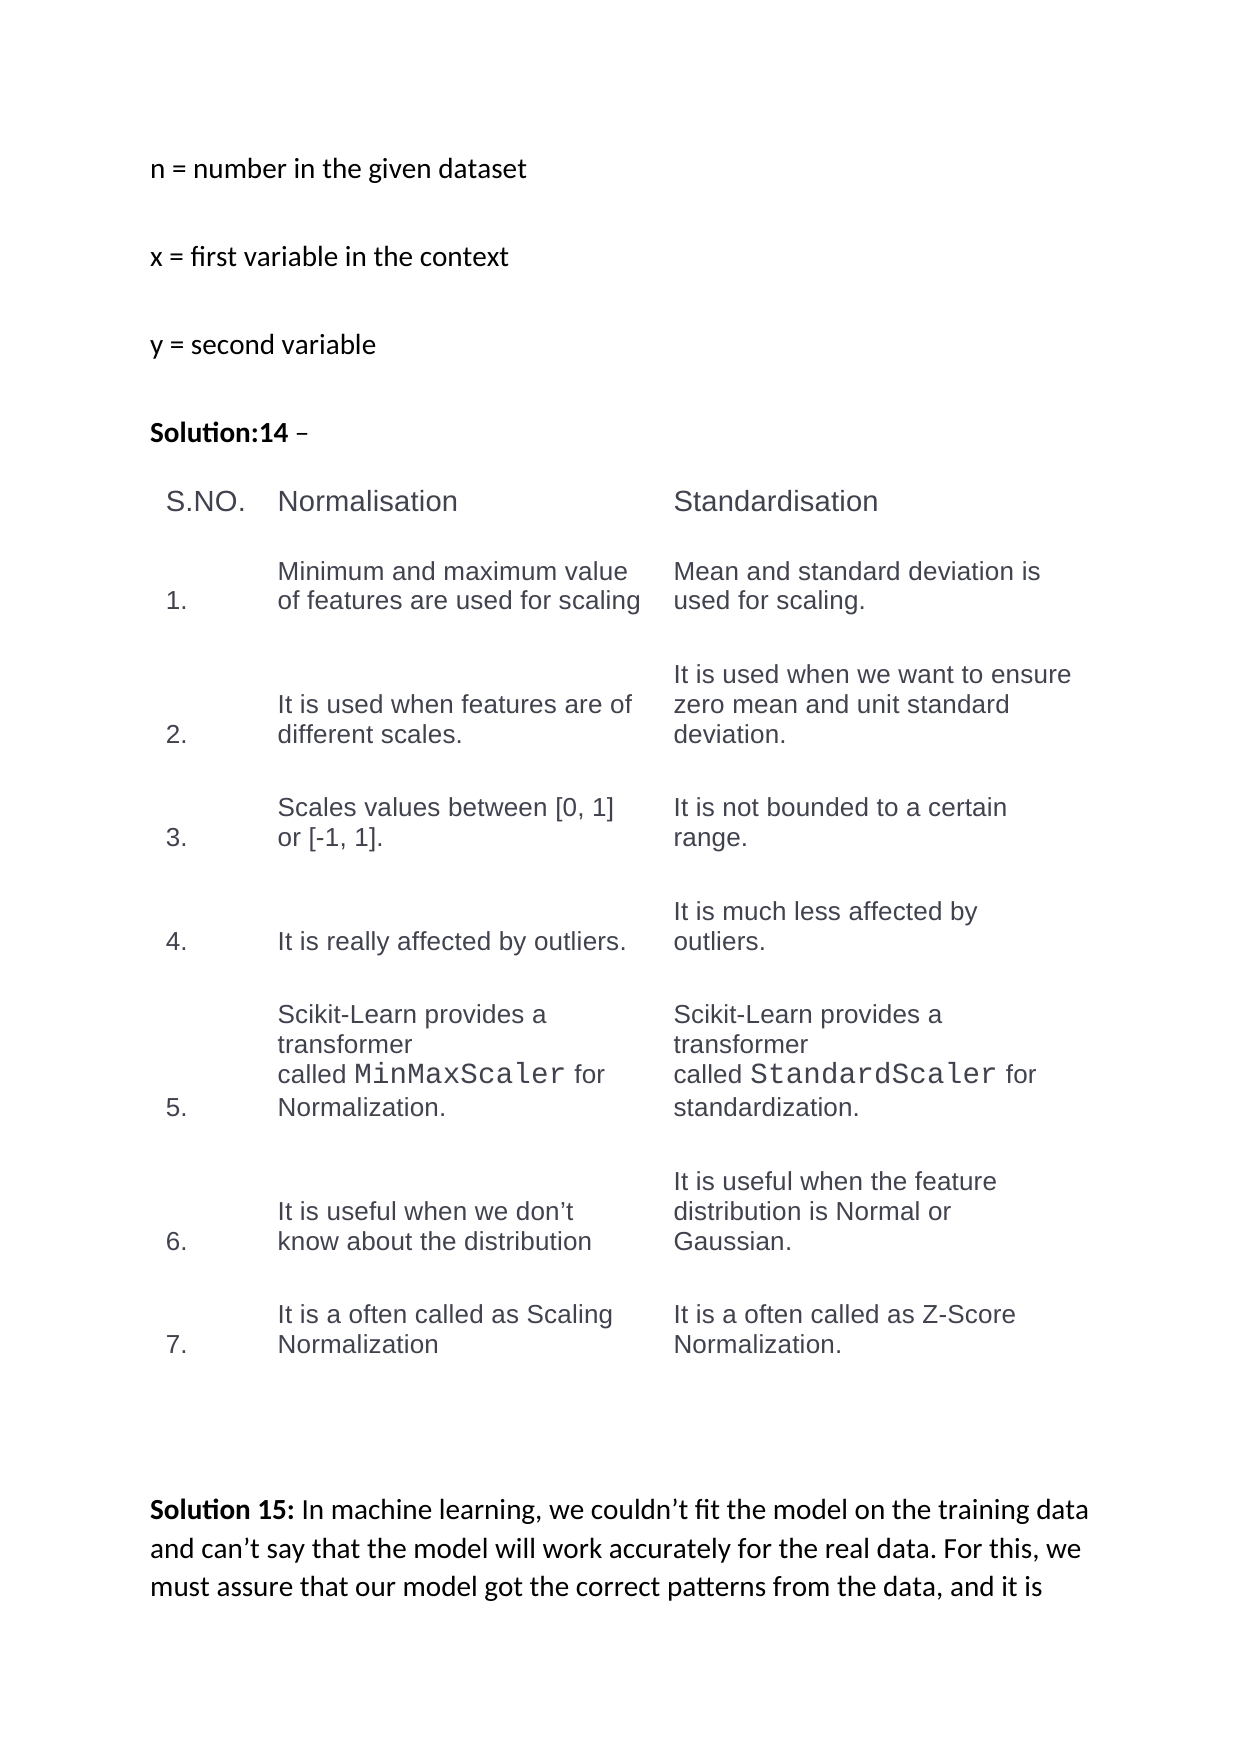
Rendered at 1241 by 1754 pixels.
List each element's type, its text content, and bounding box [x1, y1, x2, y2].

table_cell 3. [150, 771, 262, 874]
table_cell It is useful when the feature distribution is Normal or Gaussian. [658, 1144, 1090, 1278]
table_cell It is useful when we don’t know about the distribution [262, 1144, 658, 1278]
table_cell Minimum and maximum value of features are used for scaling [262, 534, 658, 637]
table_cell It is not bounded to a certain range. [658, 771, 1090, 874]
table_cell It is really affected by outliers. [262, 874, 658, 978]
table_cell Scikit-Learn provides a transformer called MinMaxScaler for Normalization. [262, 978, 658, 1144]
table_cell 5. [150, 978, 262, 1144]
table_header Normalisation [262, 469, 658, 534]
table_cell 6. [150, 1144, 262, 1278]
table_cell Scikit-Learn provides a transformer called StandardScaler for standardization. [658, 978, 1090, 1144]
table_header Standardisation [658, 469, 1090, 534]
table_cell 1. [150, 534, 262, 637]
table_cell Mean and standard deviation is used for scaling. [658, 534, 1090, 637]
text x = first variable in the context [150, 238, 1090, 273]
table_cell It is a often called as Scaling Normalization [262, 1278, 658, 1381]
text n = number in the given dataset [150, 150, 1090, 186]
table_cell It is much less affected by outliers. [658, 874, 1090, 978]
text y = second variable [150, 326, 1090, 361]
table_cell Scales values between [0, 1] or [-1, 1]. [262, 771, 658, 874]
table_cell 7. [150, 1278, 262, 1381]
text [150, 1491, 1090, 1604]
table_cell It is used when we want to ensure zero mean and unit standard deviation. [658, 637, 1090, 771]
table_cell 2. [150, 637, 262, 771]
text Solution:14 – [150, 414, 1090, 449]
table_cell 4. [150, 874, 262, 978]
table_cell It is a often called as Z-Score Normalization. [658, 1278, 1090, 1381]
table_header S.NO. [150, 469, 262, 534]
table_cell It is used when features are of different scales. [262, 637, 658, 771]
